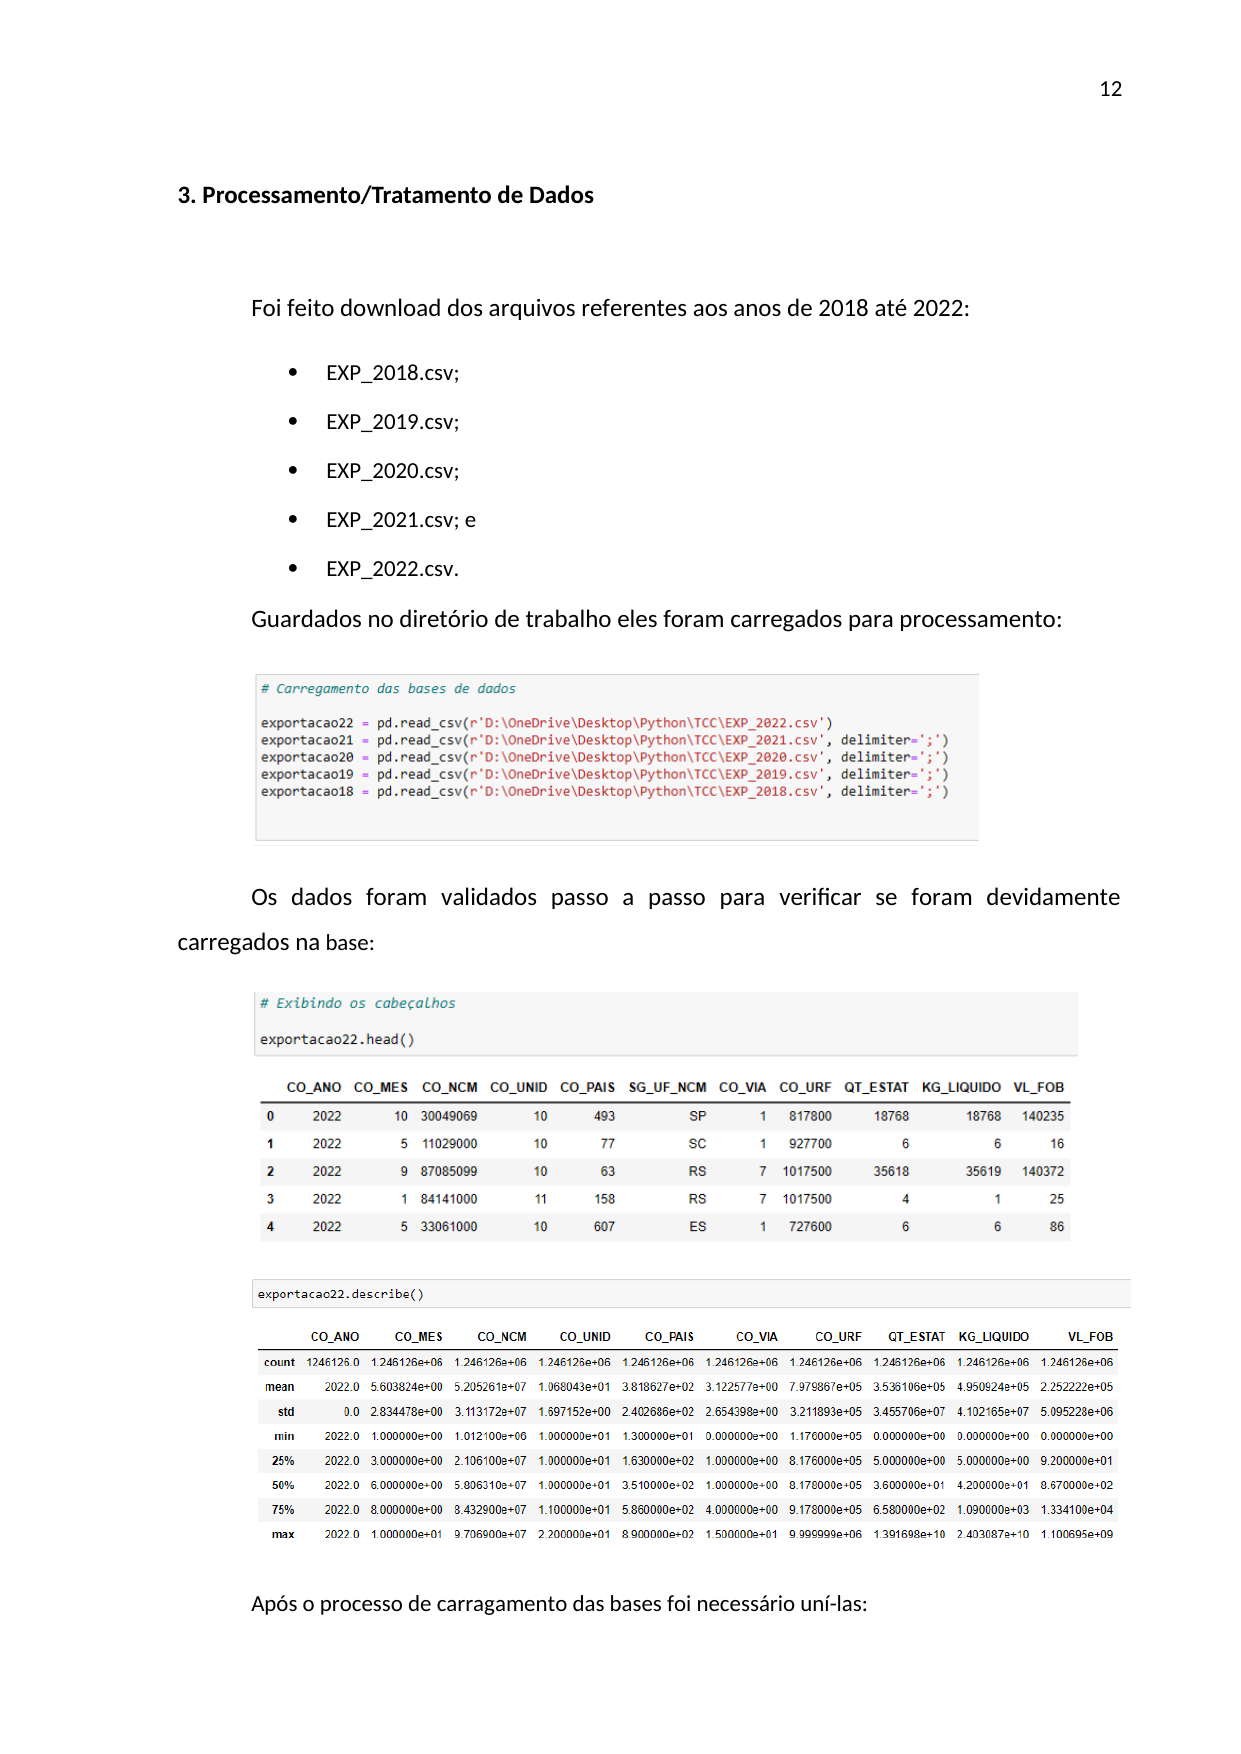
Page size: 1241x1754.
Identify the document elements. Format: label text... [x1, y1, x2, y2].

picture [251, 1279, 1131, 1555]
list EXP_2019.csv; [289, 407, 1122, 435]
text Guardados no diretório de trabalho eles foram carregados para processamento: [251, 603, 1122, 633]
text Os dados foram validados passo a passo para verificar se foram devidamente carregados na base: [177, 881, 1122, 957]
list EXP_2018.csv; [289, 358, 1122, 386]
list EXP_2021.csv; e [289, 505, 1122, 533]
subtitle 3. Processamento/Tratamento de Dados [177, 179, 1122, 210]
picture [251, 992, 1078, 1245]
picture [251, 669, 980, 846]
list EXP_2022.csv. [289, 554, 1122, 582]
list EXP_2020.csv; [289, 456, 1122, 484]
text Após o processo de carragamento das bases foi necessário uní-las: [251, 1589, 1122, 1617]
text Foi feito download dos arquivos referentes aos anos de 2018 até 2022: [177, 292, 1122, 322]
